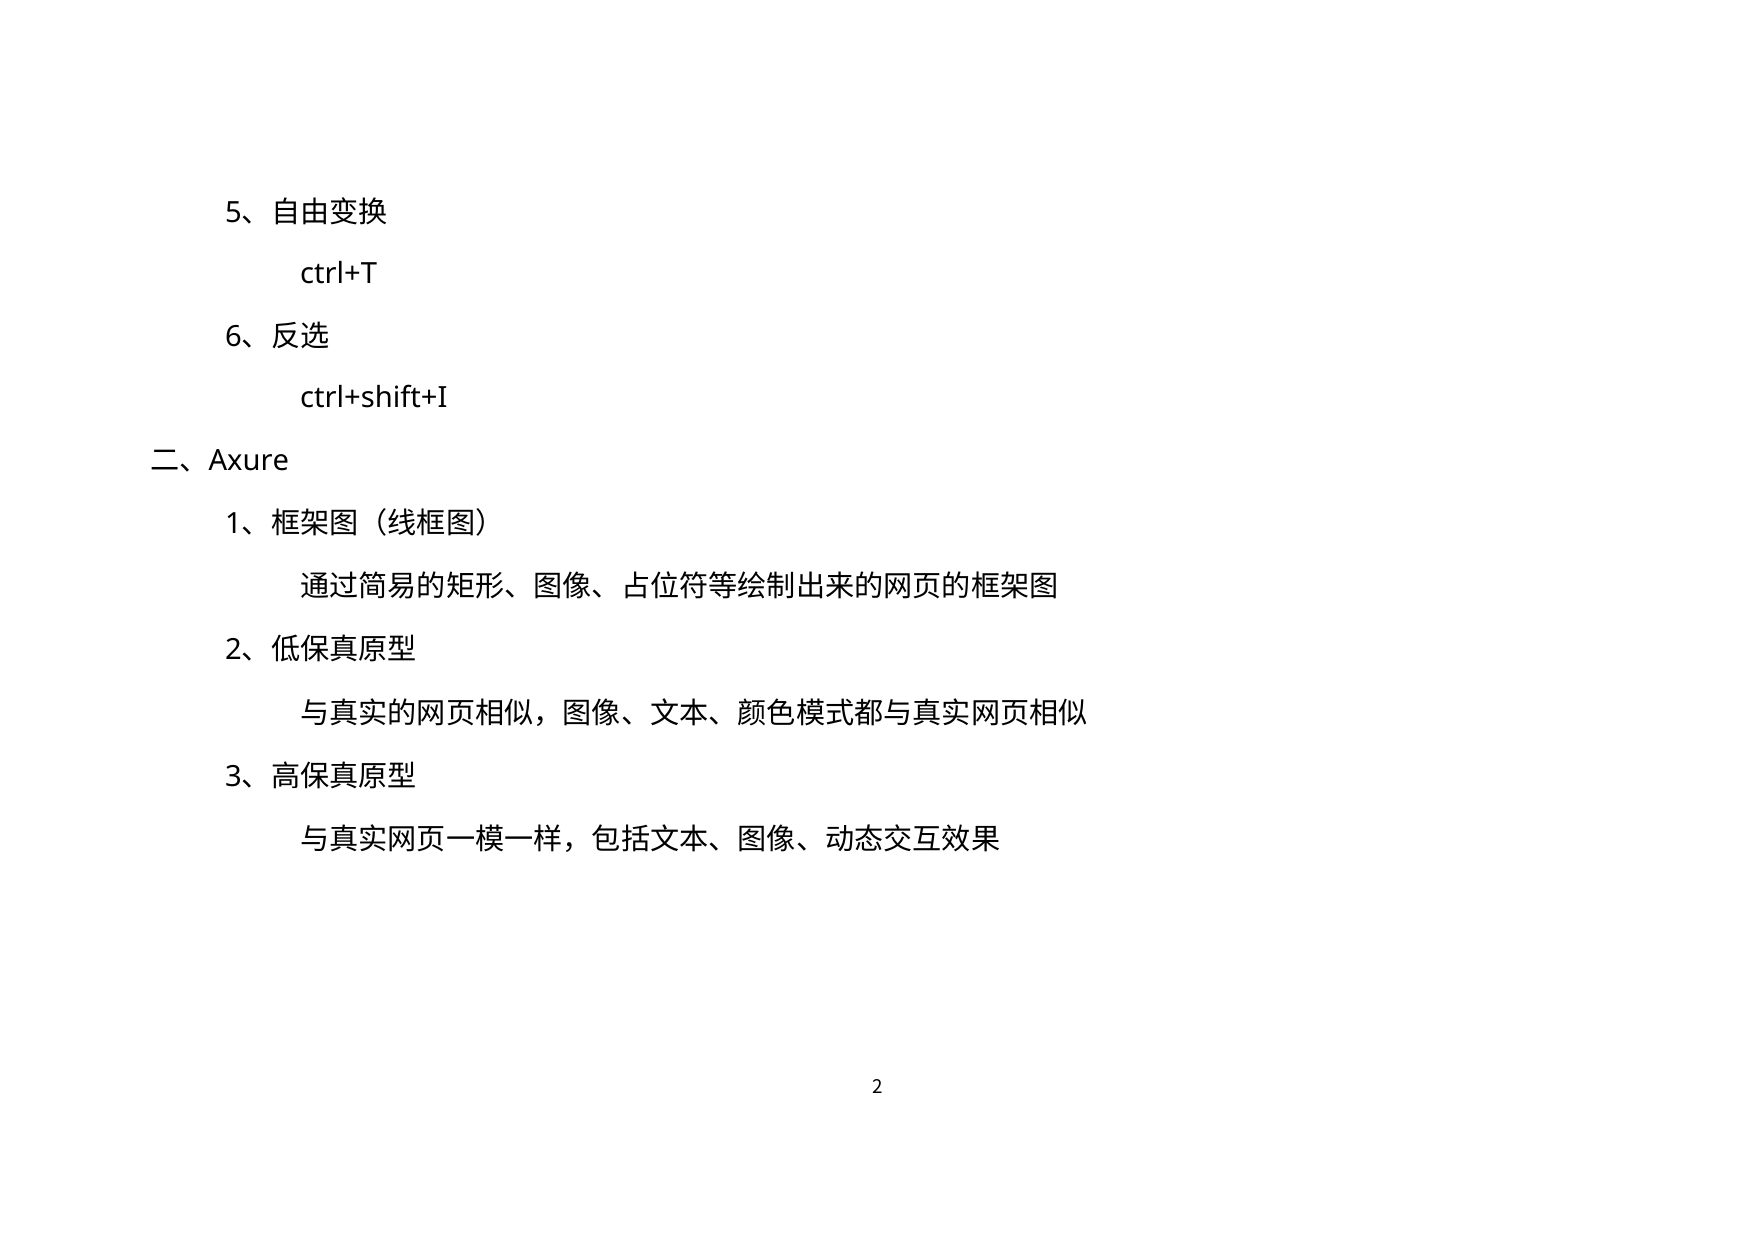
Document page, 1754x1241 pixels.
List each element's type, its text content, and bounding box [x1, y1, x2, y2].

text 与真实的网页相似，图像、文本、颜色模式都与真实网页相似 [150, 689, 1604, 731]
text 5、自由变换 [150, 189, 1604, 231]
text 通过简易的矩形、图像、占位符等绘制出来的网页的框架图 [150, 563, 1604, 605]
text 1、框架图（线框图） [150, 499, 1604, 542]
text 二、Axure [150, 436, 1604, 479]
text 6、反选 [150, 313, 1604, 355]
text 3、高保真原型 [150, 752, 1604, 795]
text 2、低保真原型 [150, 626, 1604, 668]
text ctrl+shift+I [150, 376, 1604, 416]
text 与真实网页一模一样，包括文本、图像、动态交互效果 [150, 816, 1604, 858]
text ctrl+T [150, 252, 1604, 292]
